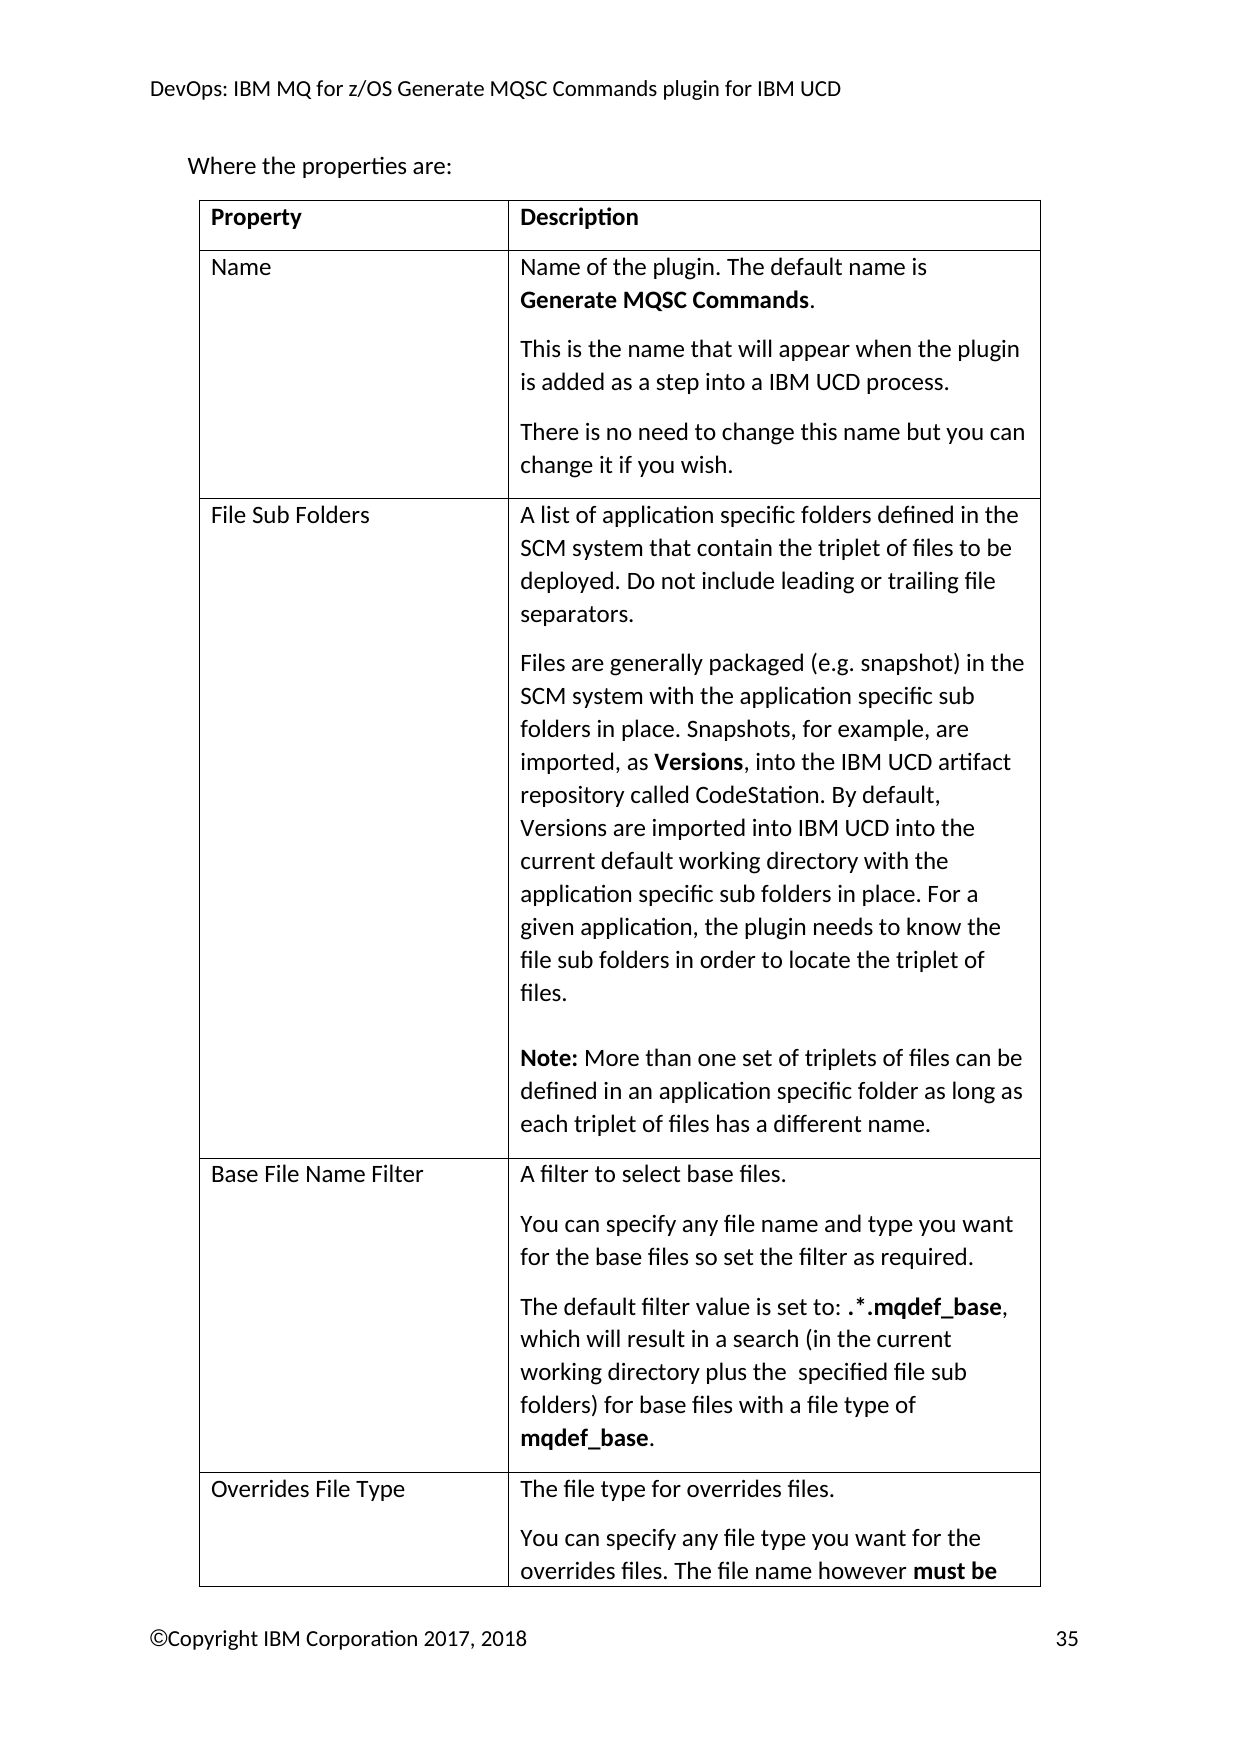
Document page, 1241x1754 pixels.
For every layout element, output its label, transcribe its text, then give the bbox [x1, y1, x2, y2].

list Where the properties are: [187, 150, 1090, 181]
table_cell A list of application specific folders defined in the SCM system that contain the triplet of files to be deployed. Do not include leading or trailing file separators. Files are generally packaged (e.g. snapshot) in the SCM system with the application specific sub folders in place. Snapshots, for example, are imported, as Versions, into the IBM UCD artifact repository called CodeStation. By default, Versions are imported into IBM UCD into the current default working directory with the application specific sub folders in place. For a given application, the plugin needs to know the file sub folders in order to locate the triplet of files. Note: More than one set of triplets of files can be defined in an application specific folder as long as each triplet of files has a different name. [509, 499, 1040, 1158]
table_cell Overrides File Type [200, 1473, 508, 1586]
table_header Description [509, 201, 1040, 250]
table_cell Name of the plugin. The default name is Generate MQSC Commands. This is the name that will appear when the plugin is added as a step into a IBM UCD process. There is no need to change this name but you can change it if you wish. [509, 251, 1040, 498]
table_cell Name [200, 251, 508, 498]
table_cell Base File Name Filter [200, 1159, 508, 1472]
table_cell A filter to select base files. You can specify any file name and type you want for the base files so set the filter as required. The default filter value is set to: .*.mqdef_base, which will result in a search (in the current working directory plus the specified file sub folders) for base files with a file type of mqdef_base. [509, 1159, 1040, 1472]
table_cell File Sub Folders [200, 499, 508, 1158]
table_header Property [200, 201, 508, 250]
